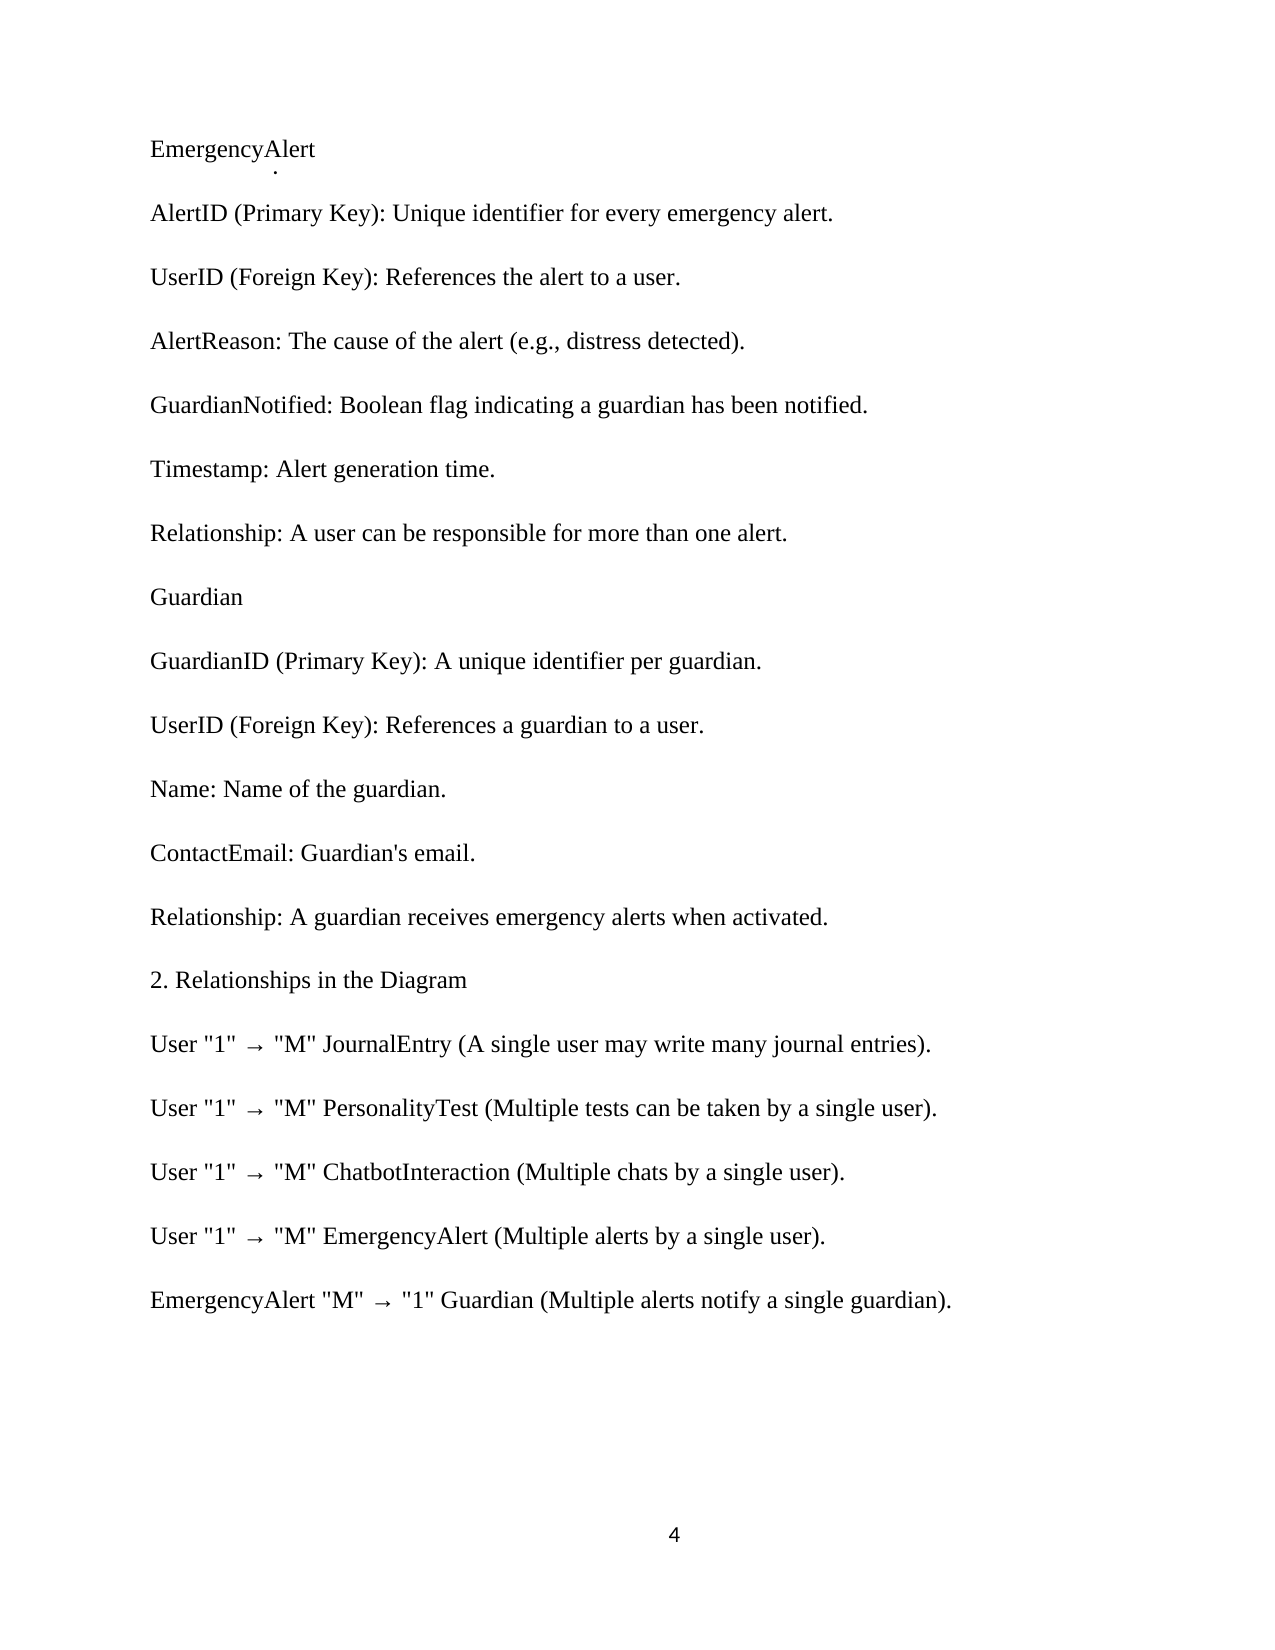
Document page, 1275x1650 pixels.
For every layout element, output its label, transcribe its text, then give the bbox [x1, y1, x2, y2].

text AlertID (Primary Key): Unique identifier for every emergency alert. [150, 198, 1200, 227]
text GuardianNotified: Boolean flag indicating a guardian has been notified. [150, 390, 1200, 419]
text GuardianID (Primary Key): A unique identifier per guardian. [150, 646, 1200, 674]
text Timestamp: Alert generation time. [150, 454, 1200, 483]
text UserID (Foreign Key): References a guardian to a user. [150, 710, 1200, 738]
text User "1" → "M" JournalEntry (A single user may write many journal entries). [150, 1029, 1200, 1058]
text User "1" → "M" PersonalityTest (Multiple tests can be taken by a single user). [150, 1093, 1200, 1122]
text EmergencyAlert [150, 134, 1200, 163]
text User "1" → "M" EmergencyAlert (Multiple alerts by a single user). [150, 1221, 1200, 1250]
text User "1" → "M" ChatbotInteraction (Multiple chats by a single user). [150, 1157, 1200, 1186]
text Name: Name of the guardian. [150, 774, 1200, 802]
text ContactEmail: Guardian's email. [150, 838, 1200, 866]
text 2. Relationships in the Diagram [150, 966, 1200, 994]
text EmergencyAlert "M" → "1" Guardian (Multiple alerts notify a single guardian). [150, 1285, 1200, 1314]
text UserID (Foreign Key): References the alert to a user. [150, 262, 1200, 291]
text Relationship: A guardian receives emergency alerts when activated. [150, 902, 1200, 930]
text Guardian [150, 582, 1200, 611]
text AlertReason: The cause of the alert (e.g., distress detected). [150, 326, 1200, 355]
text Relationship: A user can be responsible for more than one alert. [150, 518, 1200, 547]
